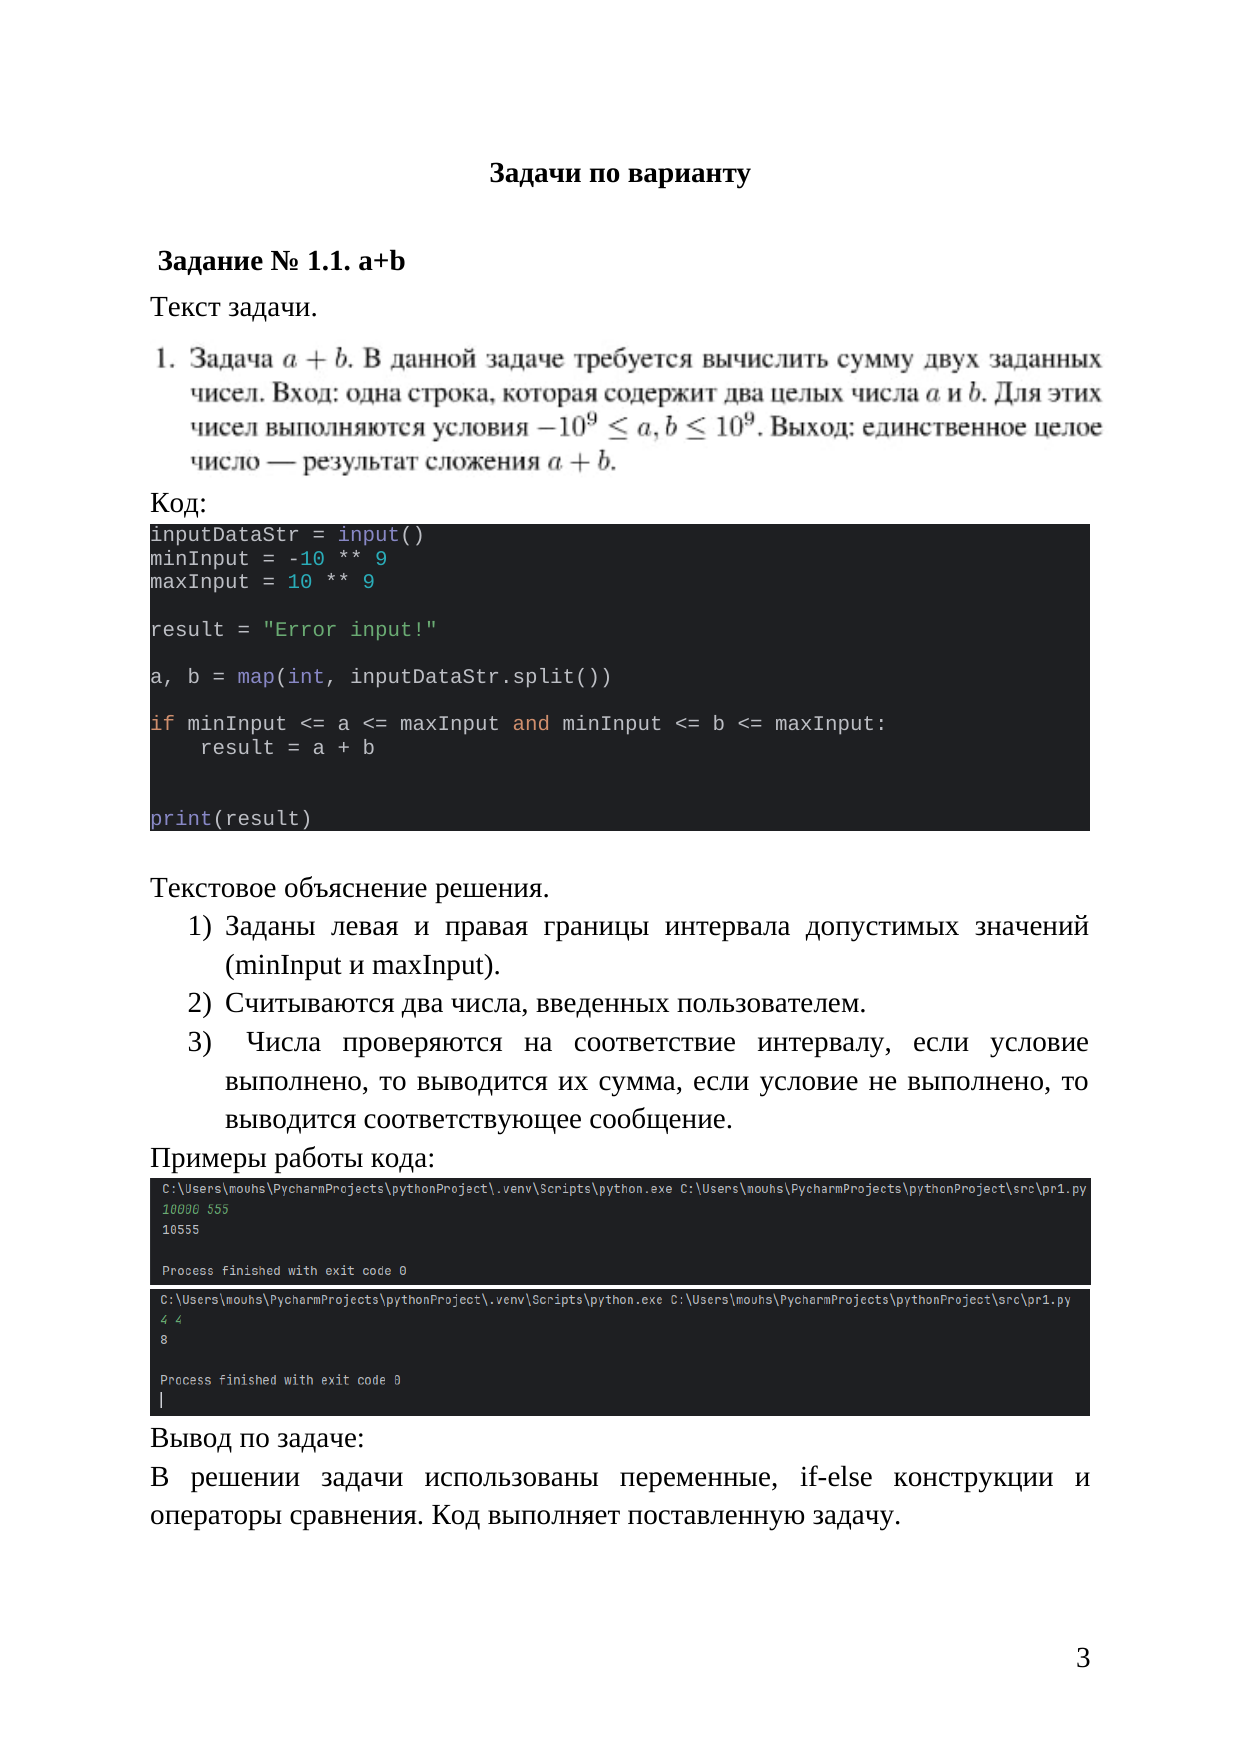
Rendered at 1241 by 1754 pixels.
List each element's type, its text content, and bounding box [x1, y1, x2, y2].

text Текст задачи. [150, 289, 1090, 323]
subtitle Задание № 1.1. a+b [150, 243, 1090, 277]
picture [150, 1289, 1090, 1416]
text В решении задачи использованы переменные, if-else конструкции и операторы сравнения. Код выполняет поставленную задачу. [150, 1459, 1090, 1531]
text Вывод по задаче: [150, 1420, 1090, 1454]
picture [150, 1178, 1091, 1285]
text Примеры работы кода: [150, 1140, 1090, 1173]
subtitle Задачи по варианту [150, 155, 1090, 189]
picture [150, 327, 1134, 481]
text Код: [150, 486, 1090, 519]
text inputDataStr = input() minInput = -10 ** 9 maxInput = 10 ** 9 result = "Error input!" a, b = map(int, inputDataStr.split()) if minInput <= a <= maxInput and minInput <= b <= maxInput: result = a + b print(result) [150, 524, 1090, 831]
text Текстовое объяснение решения. [150, 870, 1090, 903]
list Считываются два числа, введенных пользователем. [187, 986, 1090, 1019]
list Числа проверяются на соответствие интервалу, если условие выполнено, то выводится их сумма, если условие не выполнено, то выводится соответствующее сообщение. [187, 1024, 1090, 1135]
list Заданы левая и правая границы интервала допустимых значений (minInput и maxInput). [187, 908, 1090, 981]
